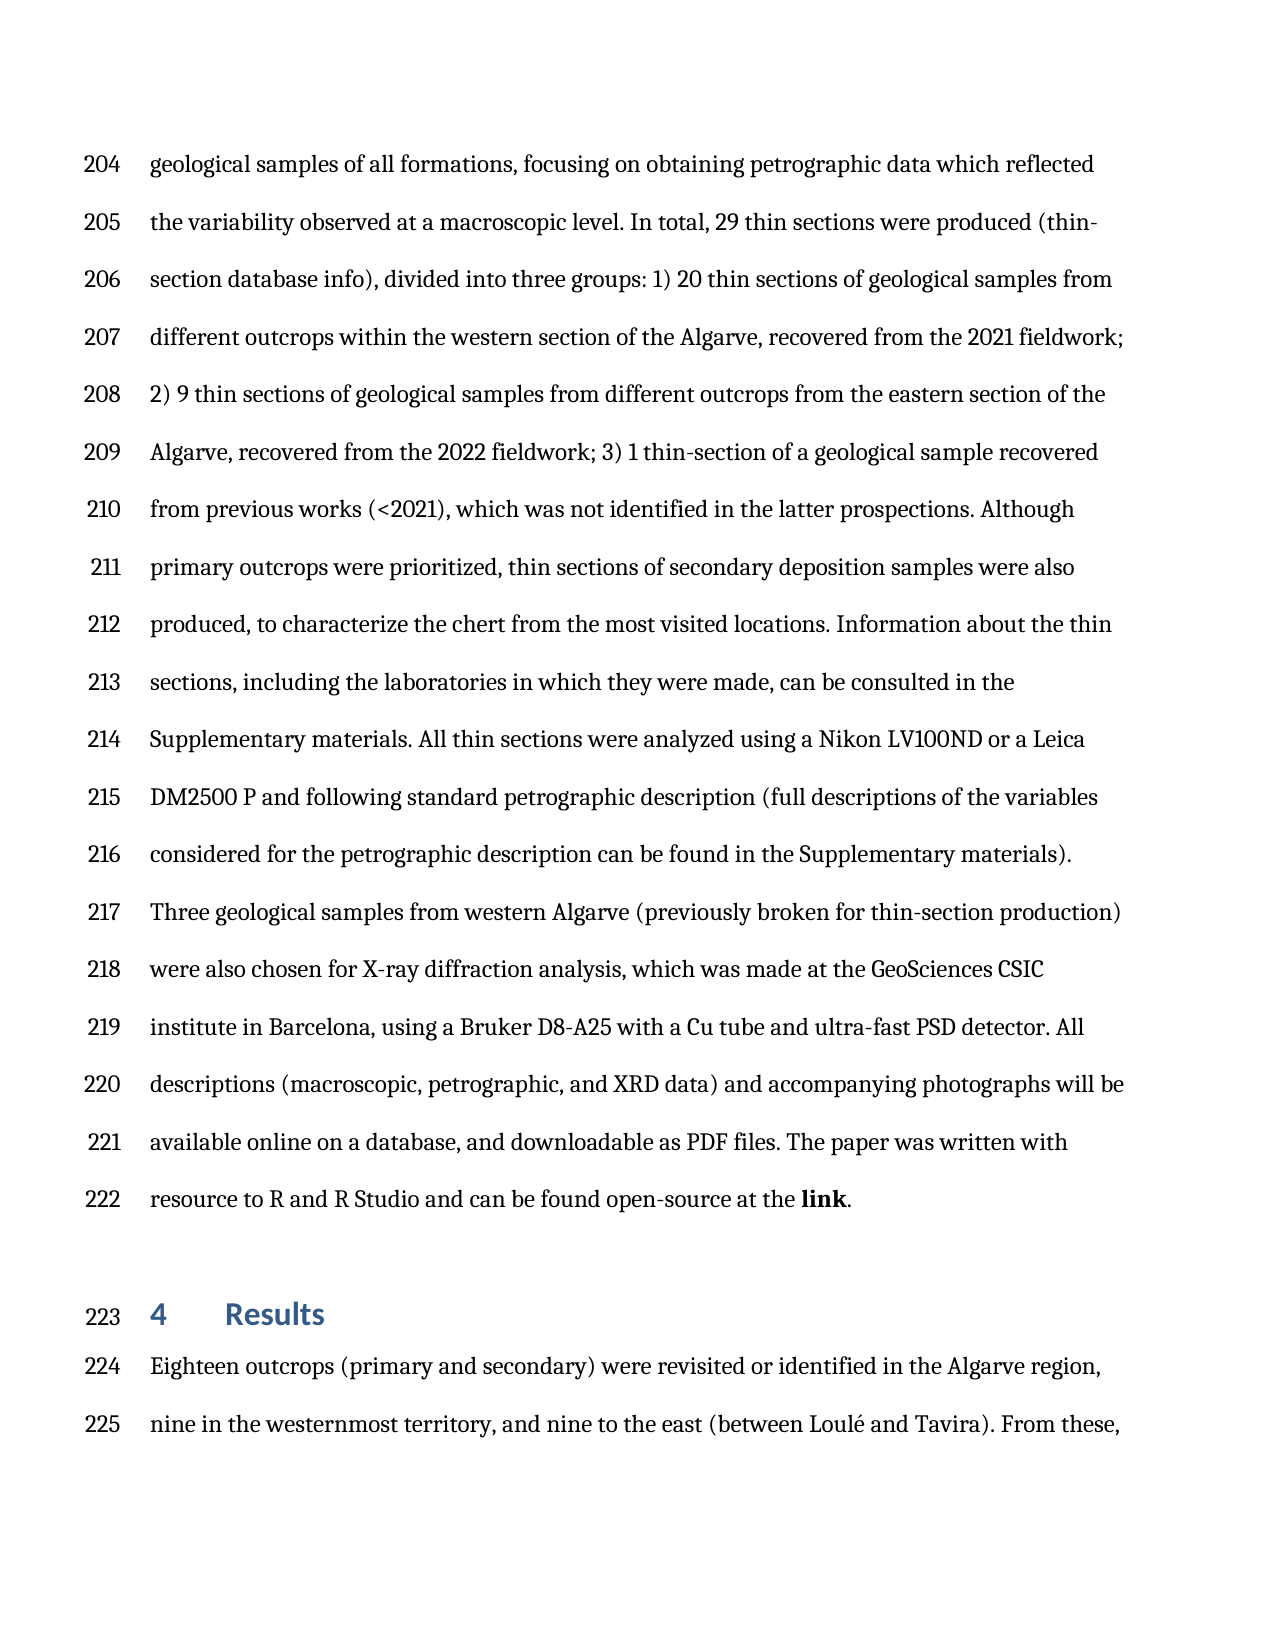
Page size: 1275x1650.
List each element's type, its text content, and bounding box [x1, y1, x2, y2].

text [150, 150, 1125, 1214]
subtitle 4 Results [150, 1292, 1125, 1333]
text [150, 1352, 1125, 1438]
